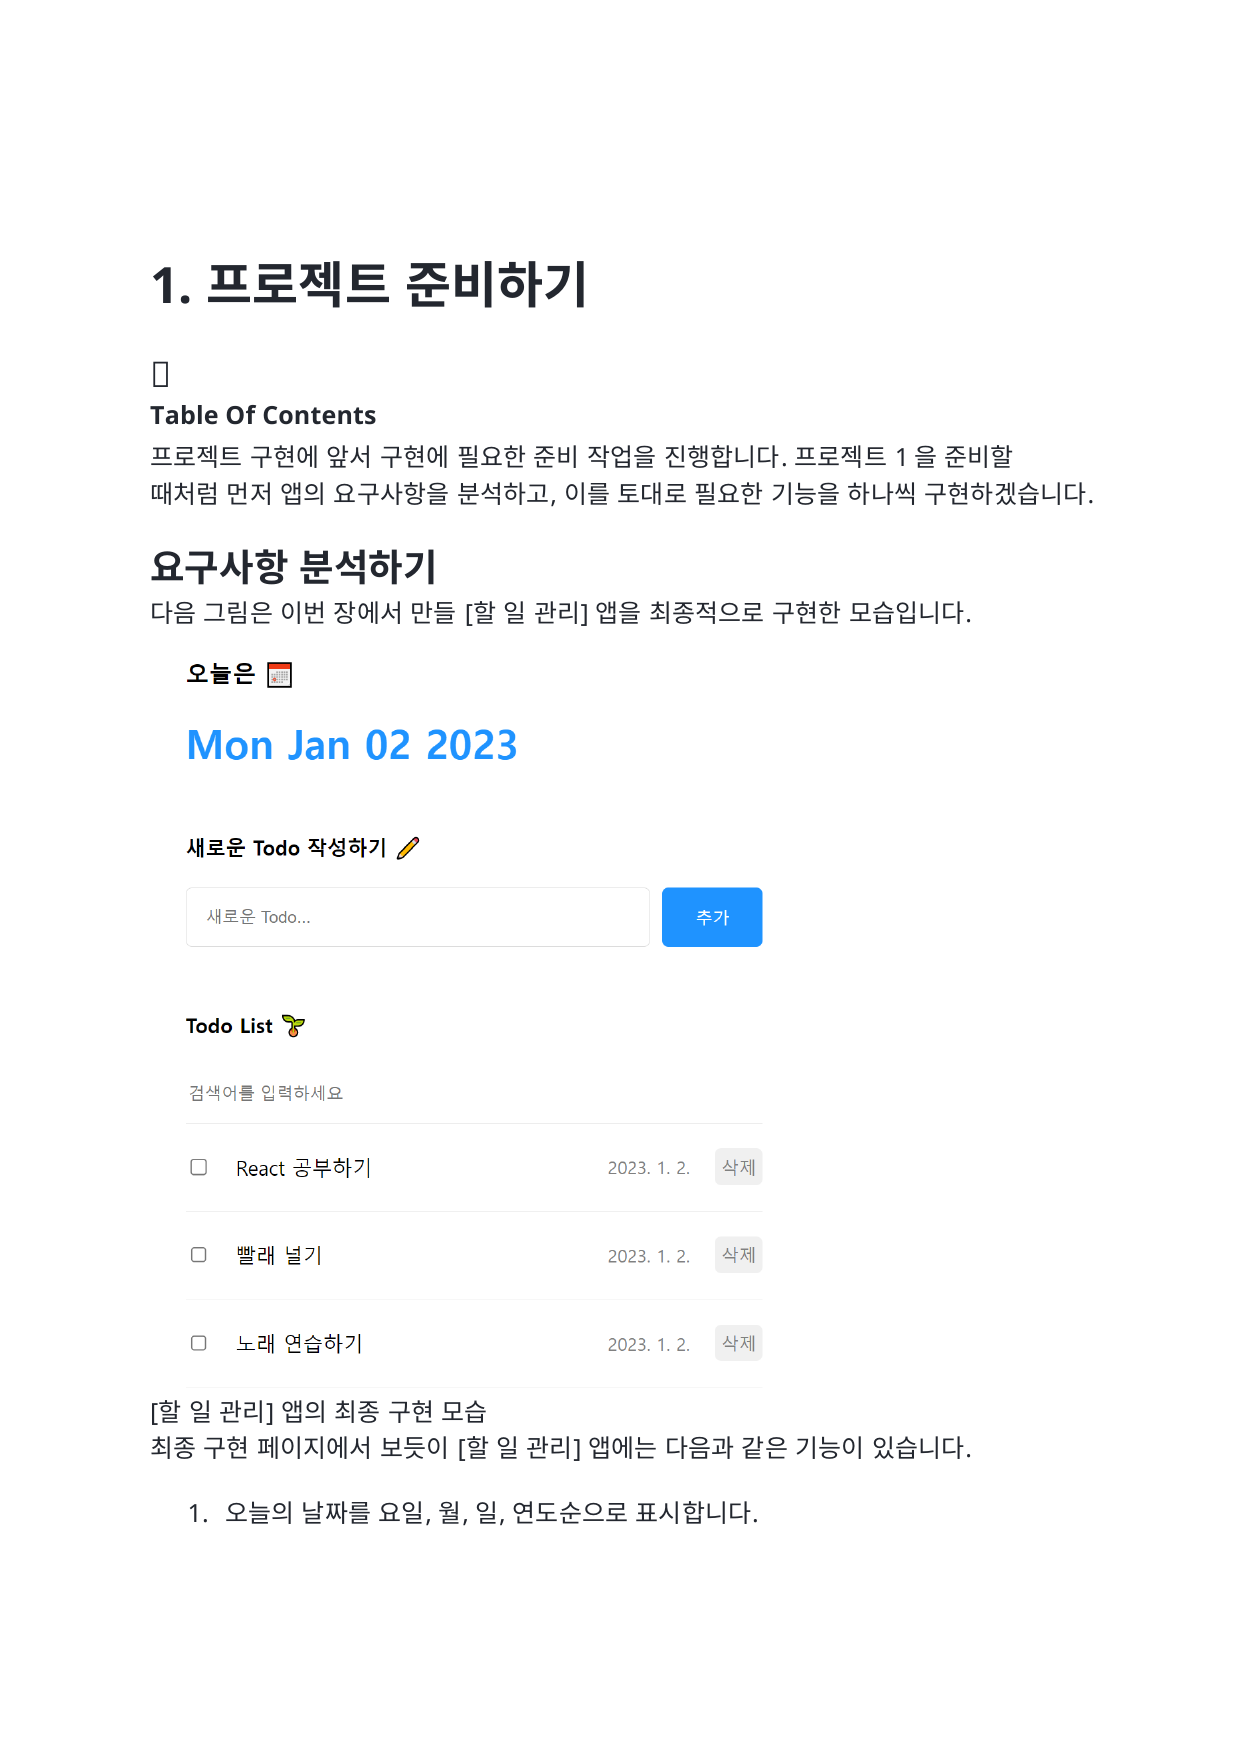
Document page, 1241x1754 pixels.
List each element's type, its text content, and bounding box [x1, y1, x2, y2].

text 프로젝트 구현에 앞서 구현에 필요한 준비 작업을 진행합니다. 프로젝트 1을 준비할 때처럼 먼저 앱의 요구사항을 분석하고, 이를 토대로 필요한 기능을 하나씩 구현하겠습니다. [150, 438, 1090, 510]
text [할 일 관리] 앱의 최종 구현 모습 [150, 1392, 1090, 1428]
text 요구사항 분석하기 [150, 538, 1090, 592]
text Table Of Contents [150, 397, 1090, 432]
text 1. 프로젝트 준비하기 [150, 177, 1090, 318]
text 다음 그림은 이번 장에서 만들 [할 일 관리] 앱을 최종적으로 구현한 모습입니다. [150, 594, 1090, 630]
text 📄 [150, 349, 1090, 397]
list 오늘의 날짜를 요일, 월, 일, 연도순으로 표시합니다. [187, 1494, 1090, 1530]
text 최종 구현 페이지에서 보듯이 [할 일 관리] 앱에는 다음과 같은 기능이 있습니다. [150, 1428, 1090, 1464]
picture [150, 631, 813, 1392]
